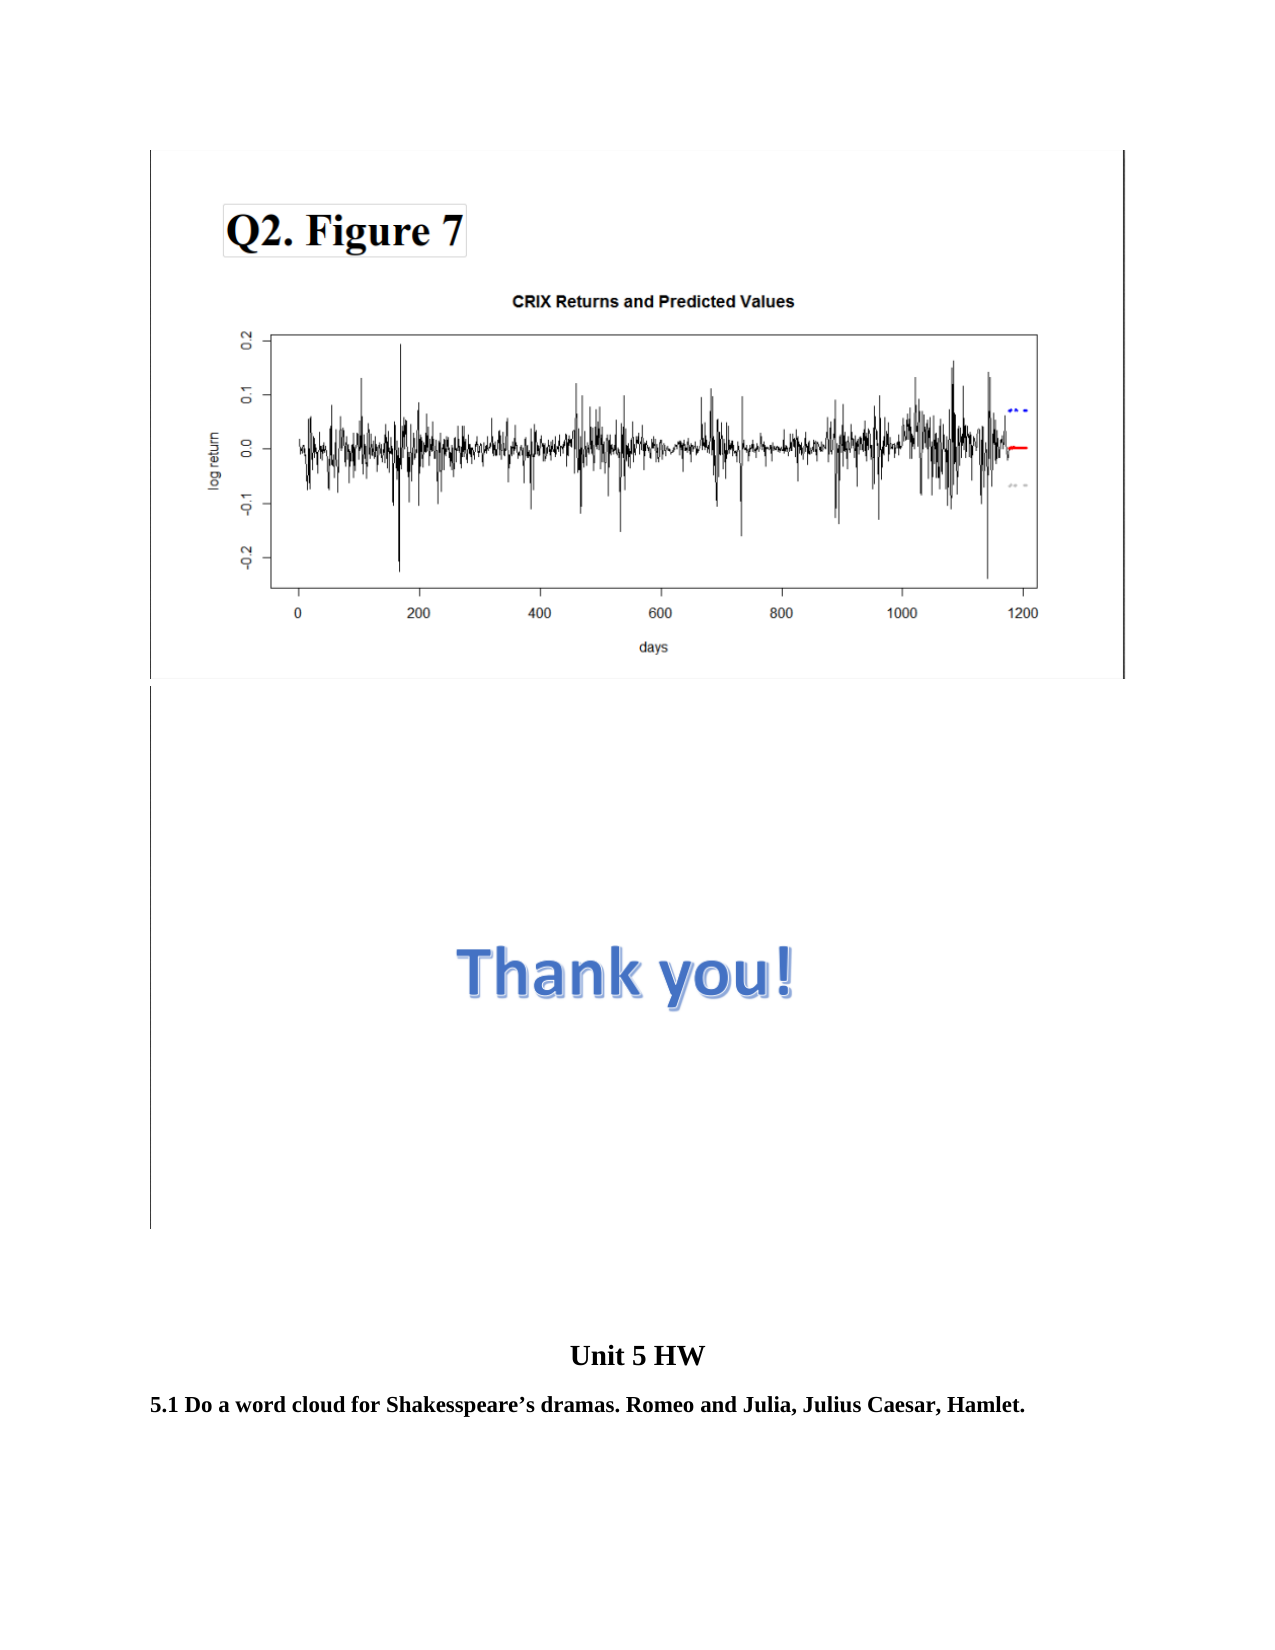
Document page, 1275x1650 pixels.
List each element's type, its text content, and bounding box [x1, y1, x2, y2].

picture [150, 686, 1125, 1229]
picture [150, 150, 1125, 679]
text Unit 5 HW [150, 1338, 1125, 1371]
text 5.1 Do a word cloud for Shakesspeare’s dramas. Romeo and Julia, Julius Caesar, Hamlet. [150, 1391, 1125, 1417]
